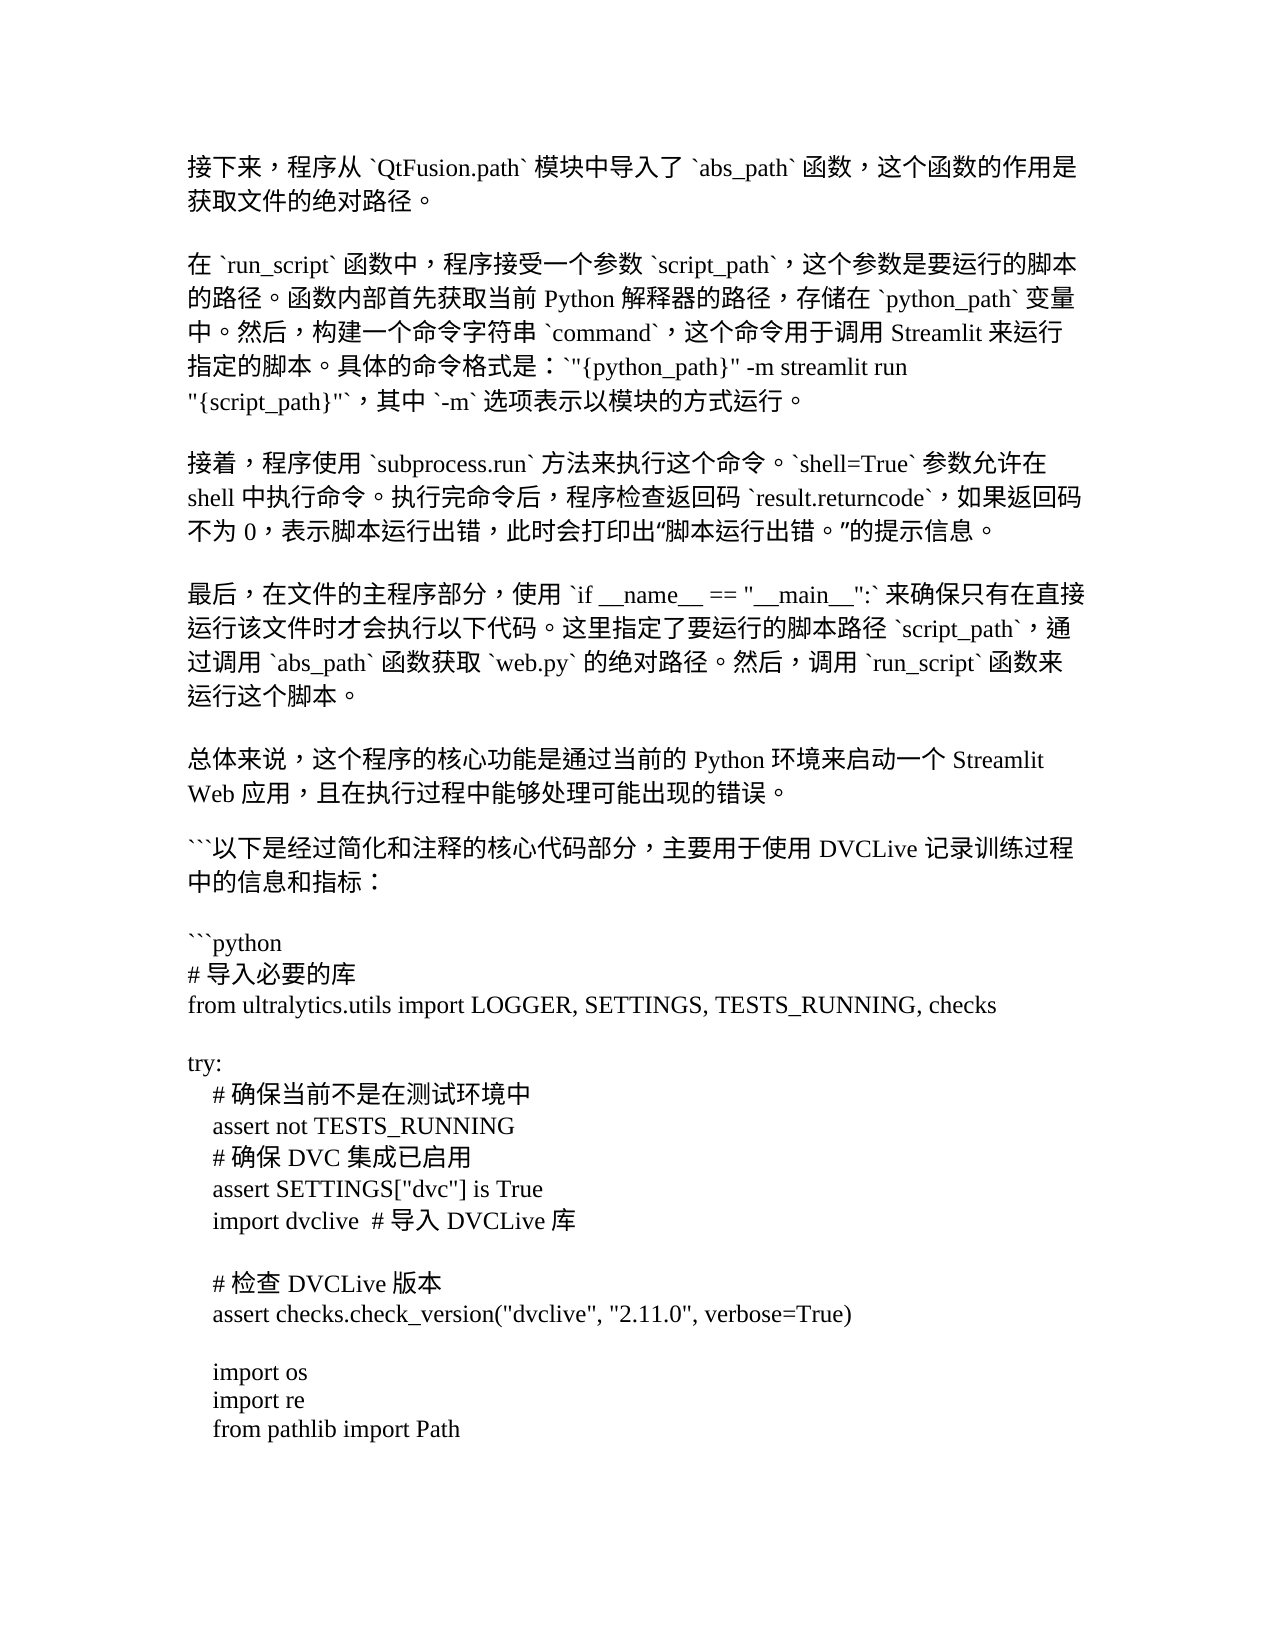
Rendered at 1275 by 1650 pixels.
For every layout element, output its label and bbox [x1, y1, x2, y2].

text [187, 831, 1087, 1472]
text [187, 150, 1087, 810]
